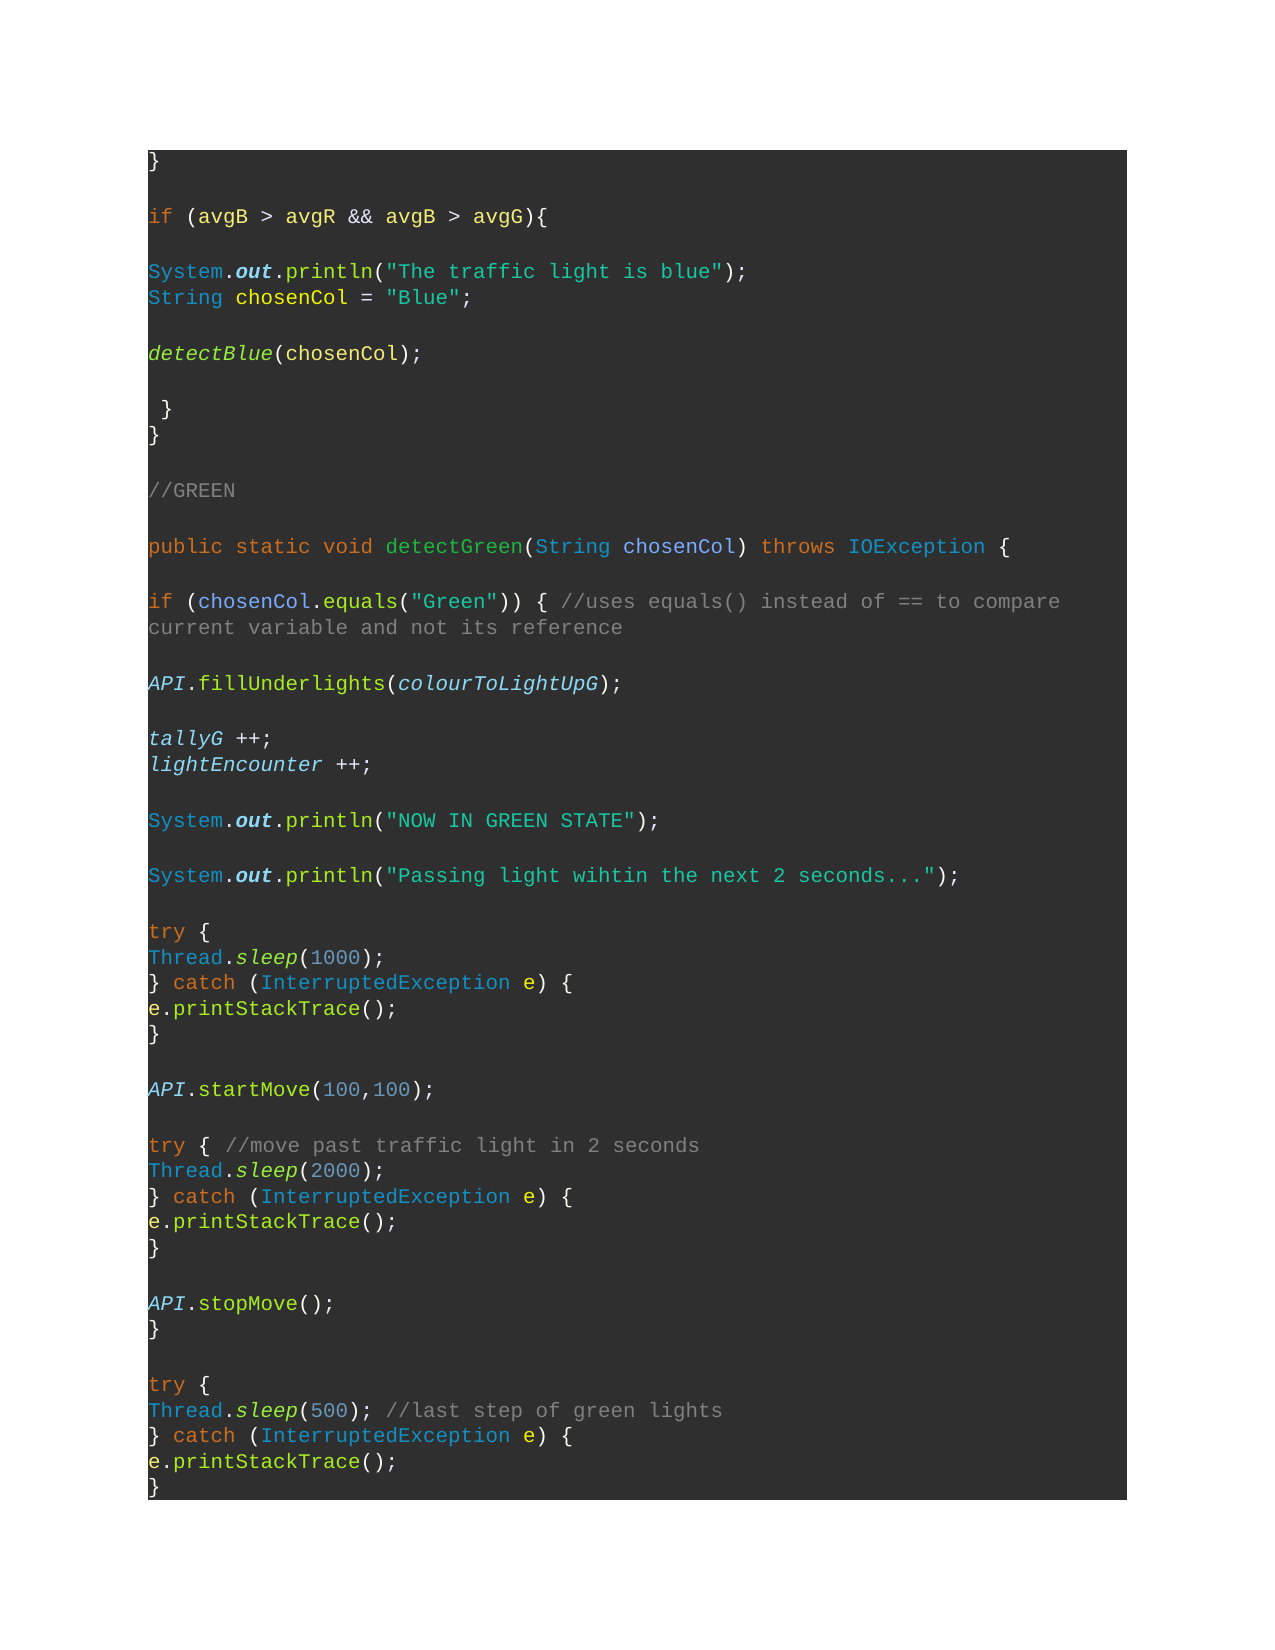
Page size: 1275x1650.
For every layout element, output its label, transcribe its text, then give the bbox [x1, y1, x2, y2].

text Thread.sleep(500); //last step of green lights [148, 1399, 1127, 1423]
text } catch (InterruptedException e) { [148, 1425, 1127, 1449]
text } [148, 398, 1127, 422]
text try { [148, 921, 1127, 945]
text } [148, 1476, 1127, 1500]
text e.printStackTrace(); [148, 1212, 1127, 1235]
text System.out.println("The traffic light is blue"); [148, 261, 1127, 285]
text Thread.sleep(1000); [148, 947, 1127, 970]
text e.printStackTrace(); [148, 998, 1127, 1021]
text System.out.println("Passing light wihtin the next 2 seconds..."); [148, 865, 1127, 889]
text } [148, 424, 1127, 448]
text API.fillUnderlights(colourToLightUpG); [148, 673, 1127, 696]
text //GREEN [148, 480, 1127, 504]
text } catch (InterruptedException e) { [148, 972, 1127, 996]
text Thread.sleep(2000); [148, 1161, 1127, 1184]
text e.printStackTrace(); [148, 1451, 1127, 1474]
text if (chosenCol.equals("Green")) { //uses equals() instead of == to compare current variable and not its reference [148, 591, 1127, 641]
text public static void detectGreen(String chosenCol) throws IOException { [148, 536, 1127, 559]
text lightEncounter ++; [148, 754, 1127, 778]
text tallyG ++; [148, 728, 1127, 752]
text } [148, 150, 1127, 174]
text } [148, 1237, 1127, 1261]
text System.out.println("NOW IN GREEN STATE"); [148, 810, 1127, 833]
text try { //move past traffic light in 2 seconds [148, 1135, 1127, 1158]
text } [148, 1023, 1127, 1047]
text } catch (InterruptedException e) { [148, 1186, 1127, 1210]
text String chosenCol = "Blue"; [148, 287, 1127, 311]
text API.stopMove(); [148, 1293, 1127, 1316]
text } [148, 1318, 1127, 1342]
text try { [148, 1374, 1127, 1398]
text if (avgB > avgR && avgB > avgG){ [148, 206, 1127, 229]
text API.startMove(100,100); [148, 1079, 1127, 1103]
text detectBlue(chosenCol); [148, 343, 1127, 366]
